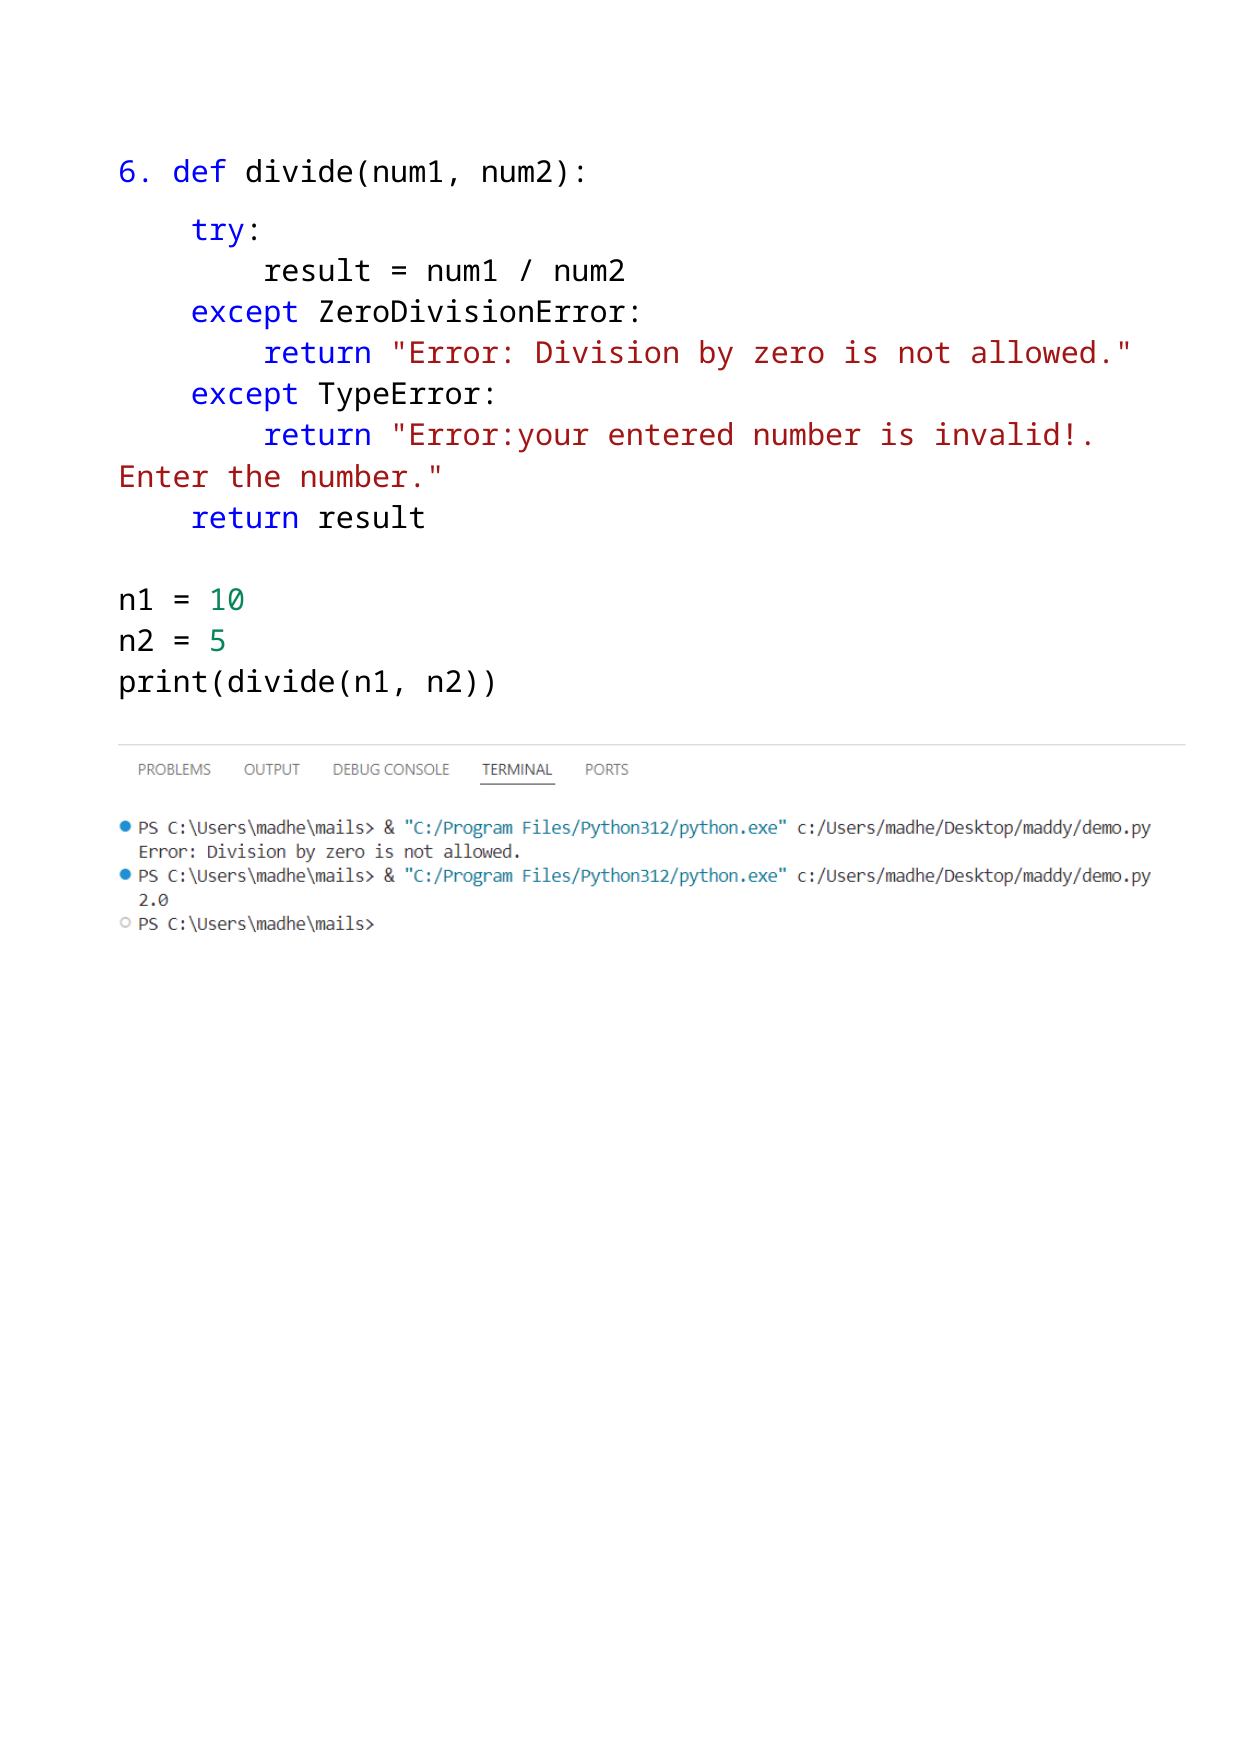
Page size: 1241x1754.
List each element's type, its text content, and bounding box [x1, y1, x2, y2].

text return "Error: Division by zero is not allowed." [118, 331, 1167, 372]
picture [118, 742, 1186, 1128]
text except TypeError: [118, 372, 1167, 413]
text except ZeroDivisionError: [118, 290, 1167, 331]
text return result [118, 496, 1167, 537]
text return "Error:your entered number is invalid!. Enter the number." [118, 413, 1167, 496]
text n2 = 5 [118, 619, 1167, 660]
text print(divide(n1, n2)) [118, 660, 1167, 702]
text 6. def divide(num1, num2): [118, 150, 1167, 191]
text try: [118, 208, 1167, 249]
text result = num1 / num2 [118, 249, 1167, 290]
text n1 = 10 [118, 578, 1167, 619]
